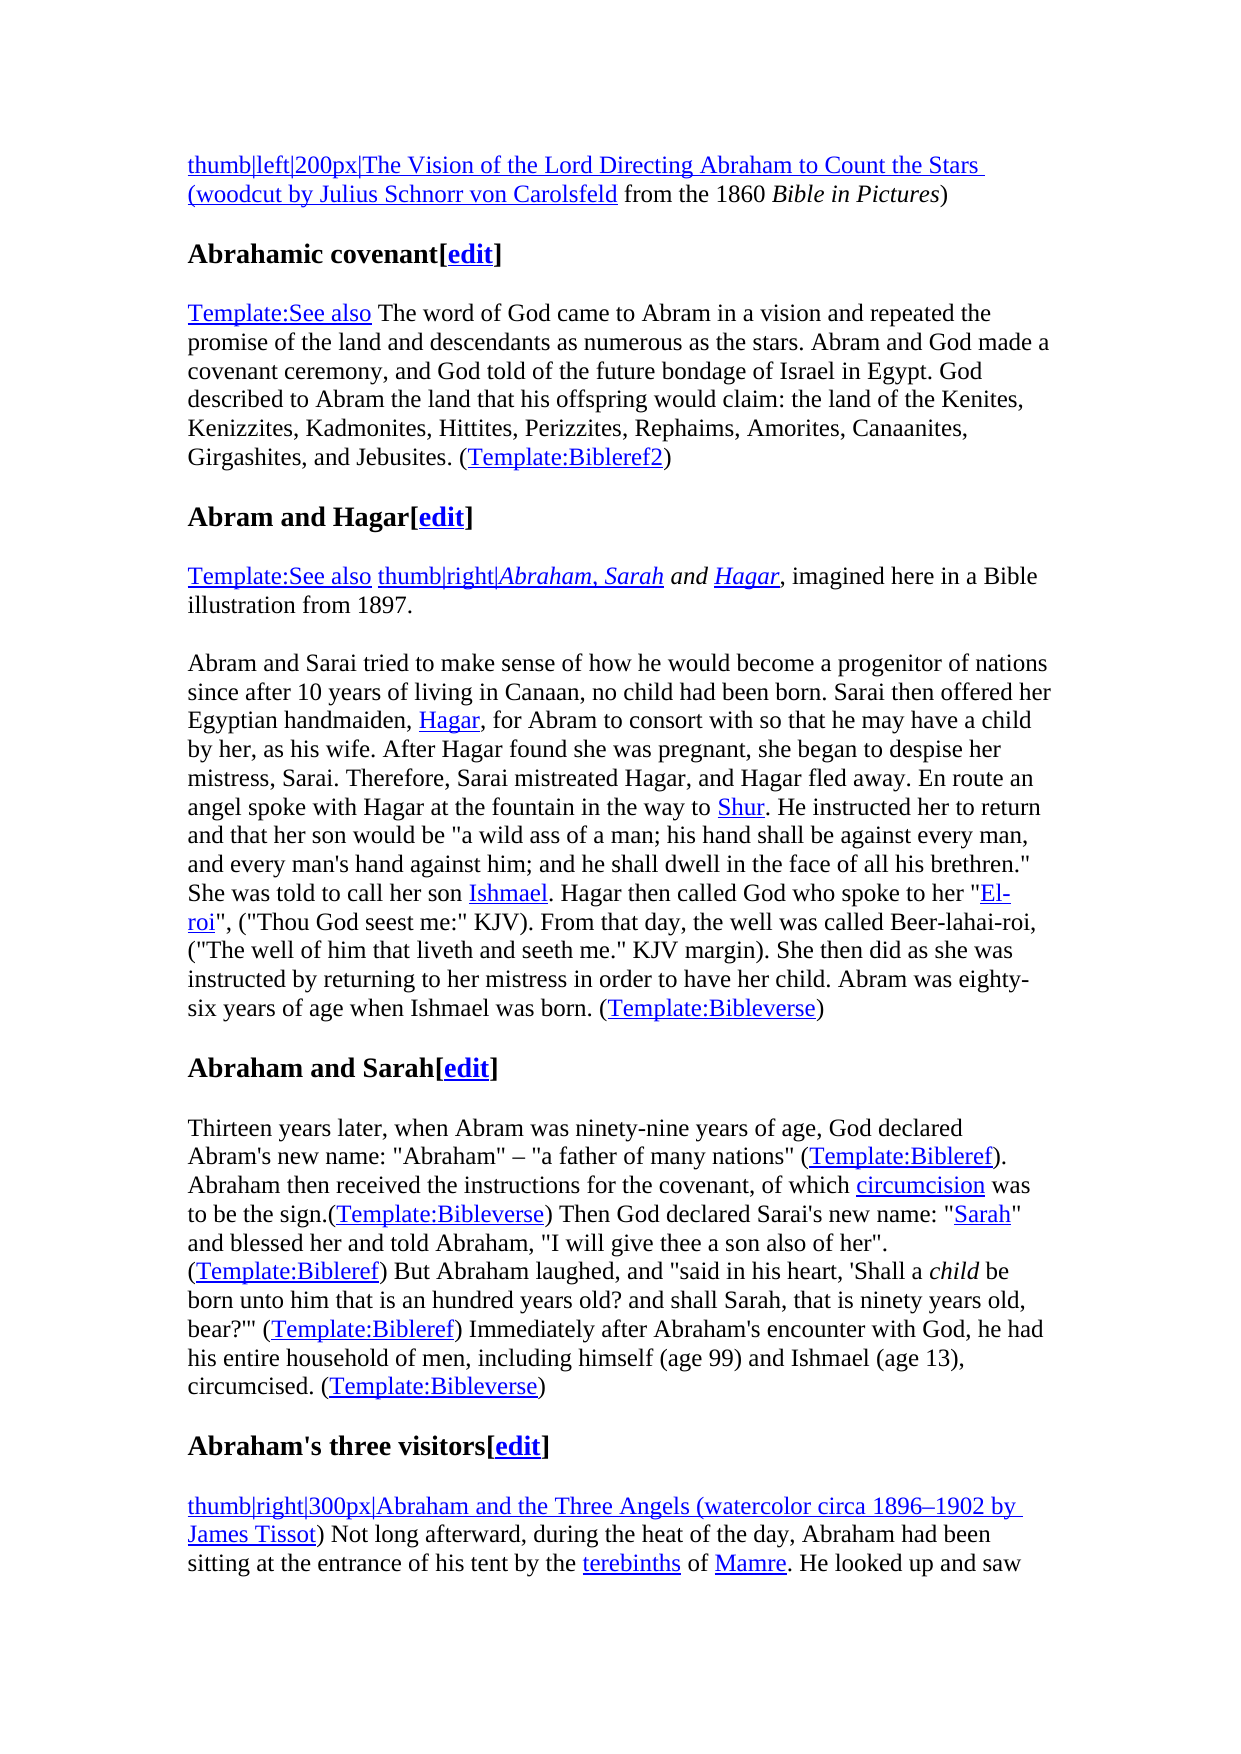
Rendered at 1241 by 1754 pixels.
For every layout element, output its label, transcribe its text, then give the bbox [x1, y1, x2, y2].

text thumb|left|200px|The Vision of the Lord Directing Abraham to Count the Stars (woodcut by Julius Schnorr von Carolsfeld from the 1860 Bible in Pictures) [187, 150, 1053, 207]
subtitle Abram and Hagar[edit] [187, 500, 1053, 532]
text Abram and Sarai tried to make sense of how he would become a progenitor of nations since after 10 years of living in Canaan, no child had been born. Sarai then offered her Egyptian handmaiden, Hagar, for Abram to consort with so that he may have a child by her, as his wife. After Hagar found she was pregnant, she began to despise her mistress, Sarai. Therefore, Sarai mistreated Hagar, and Hagar fled away. En route an angel spoke with Hagar at the fountain in the way to Shur. He instructed her to return and that her son would be "a wild ass of a man; his hand shall be against every man, and every man's hand against him; and he shall dwell in the face of all his brethren." She was told to call her son Ishmael. Hagar then called God who spoke to her "El-roi", ("Thou God seest me:" KJV). From that day, the well was called Beer-lahai-roi, ("The well of him that liveth and seeth me." KJV margin). She then did as she was instructed by returning to her mistress in order to have her child. Abram was eighty-six years of age when Ishmael was born. (Template:Bibleverse) [187, 648, 1053, 1022]
subtitle Abraham and Sarah[edit] [187, 1051, 1053, 1083]
subtitle Abrahamic covenant[edit] [187, 237, 1053, 269]
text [187, 1491, 1053, 1577]
text Template:See also thumb|right|Abraham, Sarah and Hagar, imagined here in a Bible illustration from 1897. [187, 561, 1053, 619]
text Thirteen years later, when Abram was ninety-nine years of age, God declared Abram's new name: "Abraham" – "a father of many nations" (Template:Bibleref). Abraham then received the instructions for the covenant, of which circumcision was to be the sign.(Template:Bibleverse) Then God declared Sarai's new name: "Sarah" and blessed her and told Abraham, "I will give thee a son also of her". (Template:Bibleref) But Abraham laughed, and "said in his heart, 'Shall a child be born unto him that is an hundred years old? and shall Sarah, that is ninety years old, bear?'" (Template:Bibleref) Immediately after Abraham's encounter with God, he had his entire household of men, including himself (age 99) and Ishmael (age 13), circumcised. (Template:Bibleverse) [187, 1113, 1053, 1400]
subtitle Abraham's three visitors[edit] [187, 1429, 1053, 1462]
text Template:See also The word of God came to Abram in a vision and repeated the promise of the land and descendants as numerous as the stars. Abram and God made a covenant ceremony, and God told of the future bondage of Israel in Egypt. God described to Abram the land that his offspring would claim: the land of the Kenites, Kenizzites, Kadmonites, Hittites, Perizzites, Rephaims, Amorites, Canaanites, Girgashites, and Jebusites. (Template:Bibleref2) [187, 298, 1053, 471]
